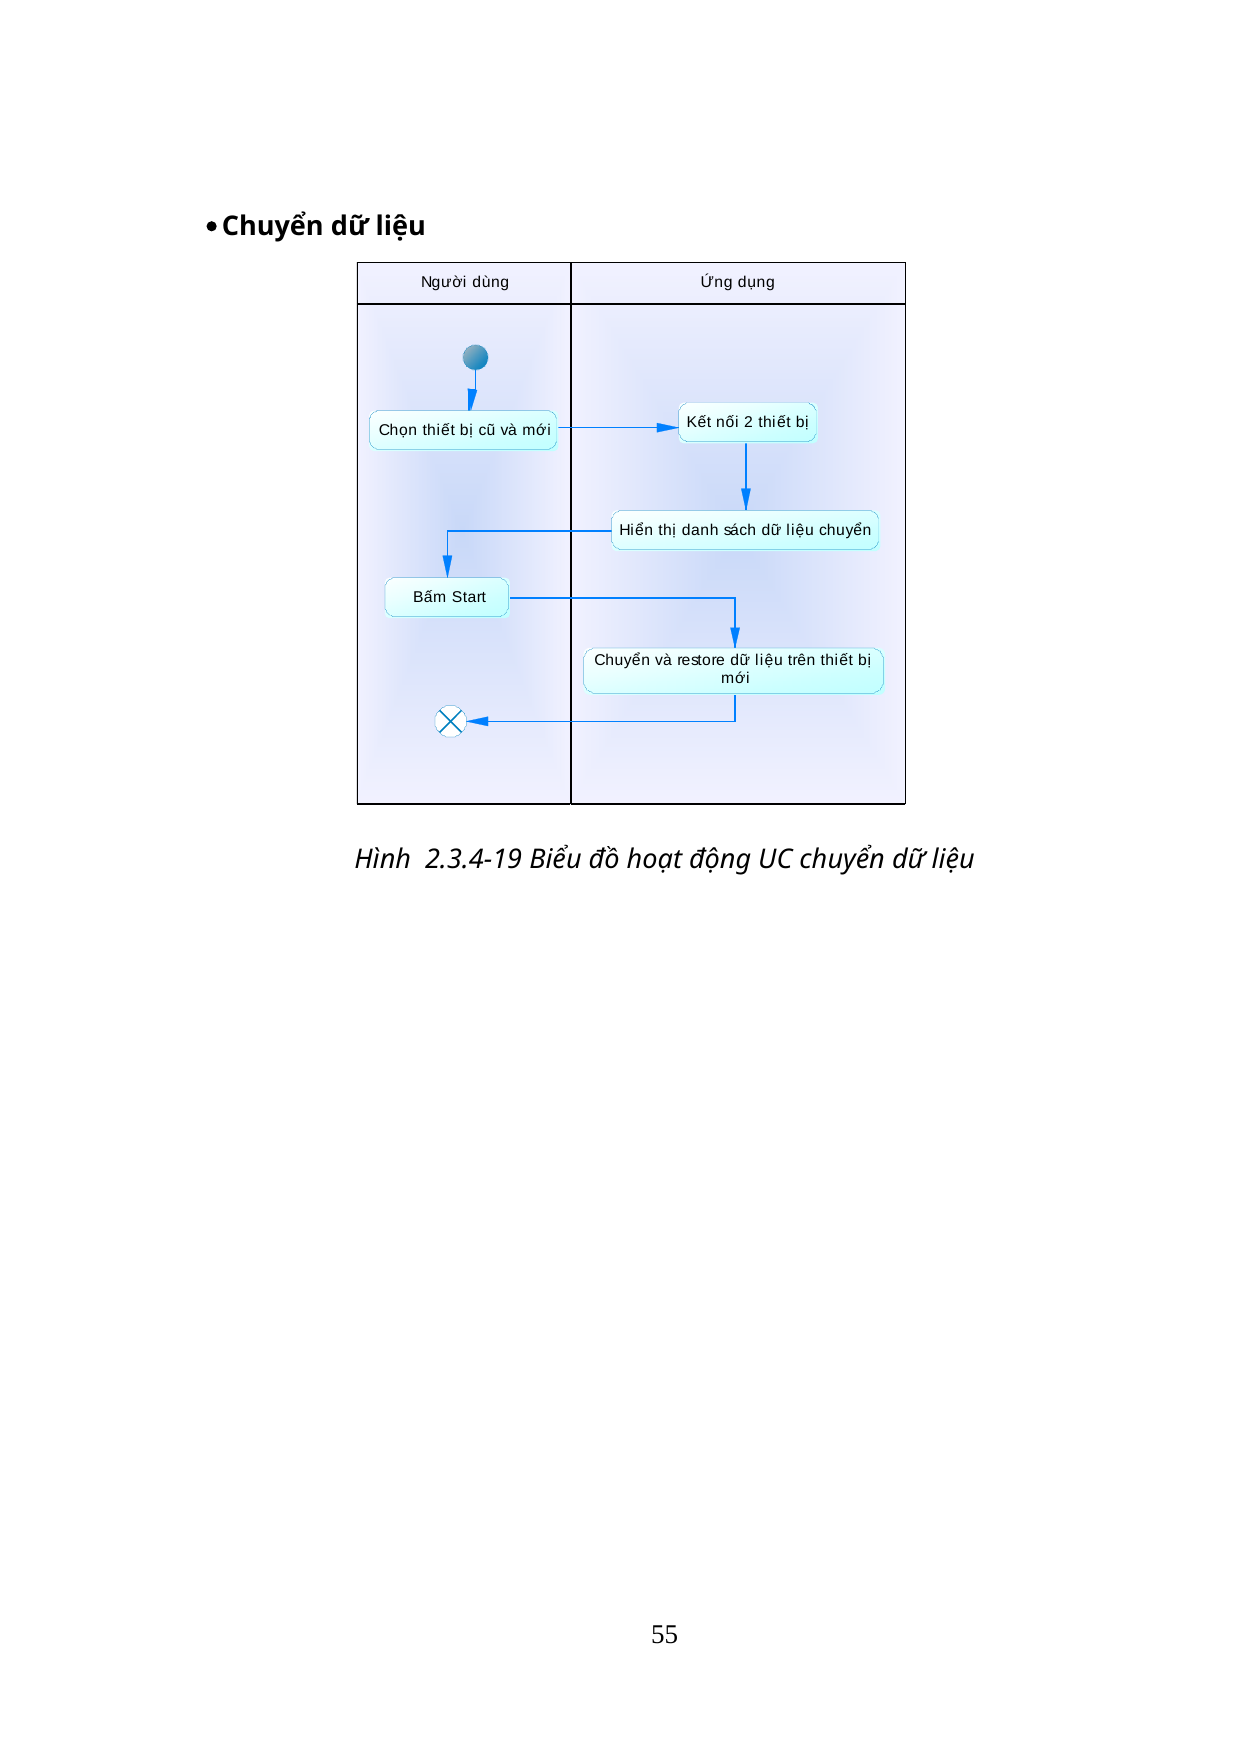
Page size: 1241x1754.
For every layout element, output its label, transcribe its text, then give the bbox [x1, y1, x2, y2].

picture [678, 402, 817, 442]
picture [583, 647, 884, 694]
picture [384, 577, 509, 617]
picture [462, 344, 489, 371]
list Chuyển dữ liệu [207, 207, 1122, 244]
picture [434, 705, 467, 732]
picture [369, 410, 557, 450]
picture [611, 510, 879, 550]
picture [440, 733, 461, 738]
